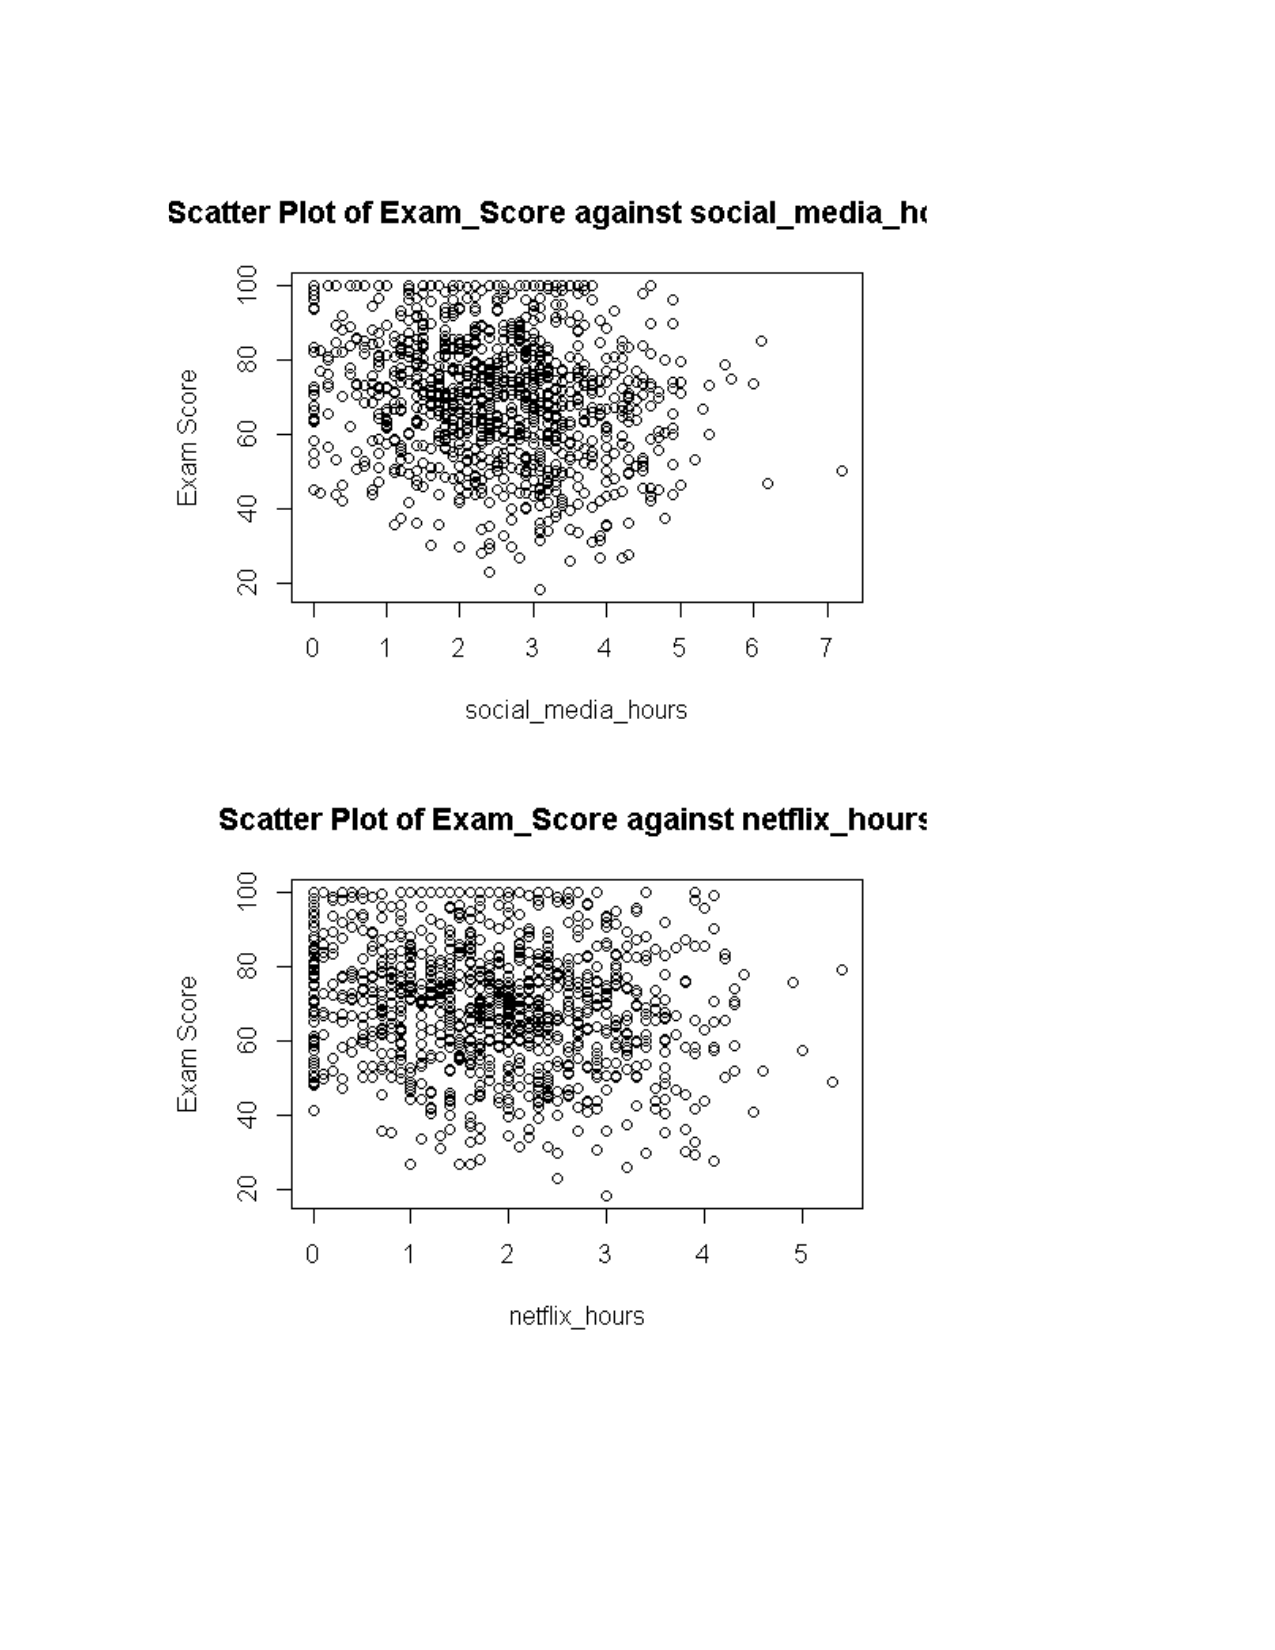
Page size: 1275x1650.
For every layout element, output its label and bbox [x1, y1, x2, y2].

picture [168, 150, 927, 1363]
